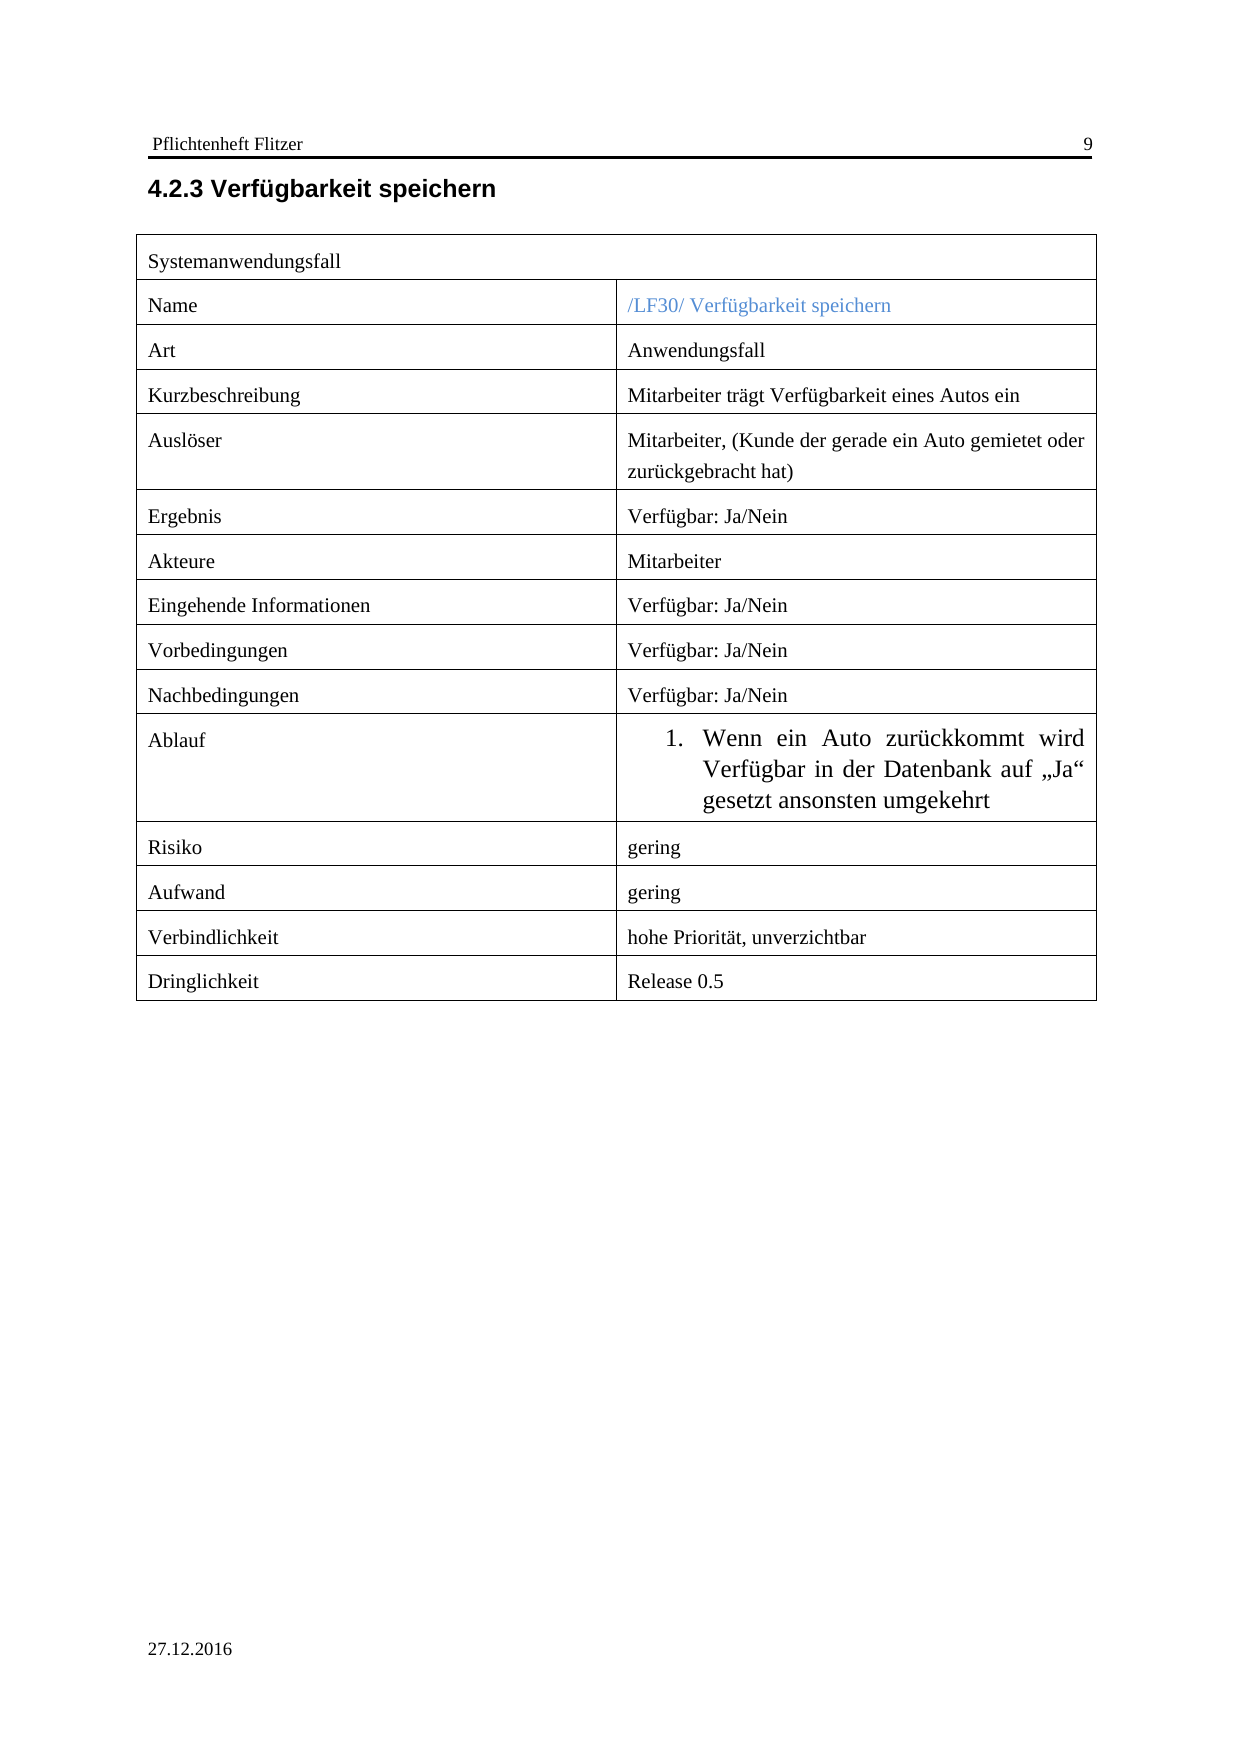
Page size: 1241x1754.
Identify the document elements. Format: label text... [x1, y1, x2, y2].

table_cell gering [617, 866, 1096, 910]
table_cell Ablauf [137, 714, 616, 821]
table_cell Dringlichkeit [137, 956, 616, 1000]
table_cell Mitarbeiter trägt Verfügbarkeit eines Autos ein [617, 370, 1096, 413]
table_cell Aufwand [137, 866, 616, 910]
table_cell /LF30/ Verfügbarkeit speichern [617, 280, 1096, 324]
table_cell Verfügbar: Ja/Nein [617, 490, 1096, 534]
table_cell Risiko [137, 822, 616, 865]
table_cell gering [617, 822, 1096, 865]
table_cell Name [137, 280, 616, 324]
table_cell Art [137, 325, 616, 368]
table_cell Kurzbeschreibung [137, 370, 616, 413]
table_header [616, 235, 1096, 279]
table_cell Verfügbar: Ja/Nein [617, 625, 1096, 668]
table_cell Anwendungsfall [617, 325, 1096, 368]
table_cell Nachbedingungen [137, 670, 616, 713]
table_cell Mitarbeiter [617, 535, 1096, 579]
table_cell Ergebnis [137, 490, 616, 534]
table_cell Auslöser [137, 414, 616, 489]
table_cell Release 0.5 [617, 956, 1096, 1000]
table_cell hohe Priorität, unverzichtbar [617, 911, 1096, 955]
subtitle Verfügbarkeit speichern [148, 172, 1092, 203]
table_cell Akteure [137, 535, 616, 579]
table_cell Verbindlichkeit [137, 911, 616, 955]
table_cell Eingehende Informationen [137, 580, 616, 624]
table_cell Vorbedingungen [137, 625, 616, 668]
table_cell Verfügbar: Ja/Nein [617, 580, 1096, 624]
table_cell Verfügbar: Ja/Nein [617, 670, 1096, 713]
table_cell Mitarbeiter, (Kunde der gerade ein Auto gemietet oder zurückgebracht hat) [617, 414, 1096, 489]
table_header Systemanwendungsfall [137, 235, 616, 279]
table_cell Wenn ein Auto zurückkommt wird Verfügbar in der Datenbank auf „Ja“ gesetzt ansonsten umgekehrt [617, 714, 1096, 821]
